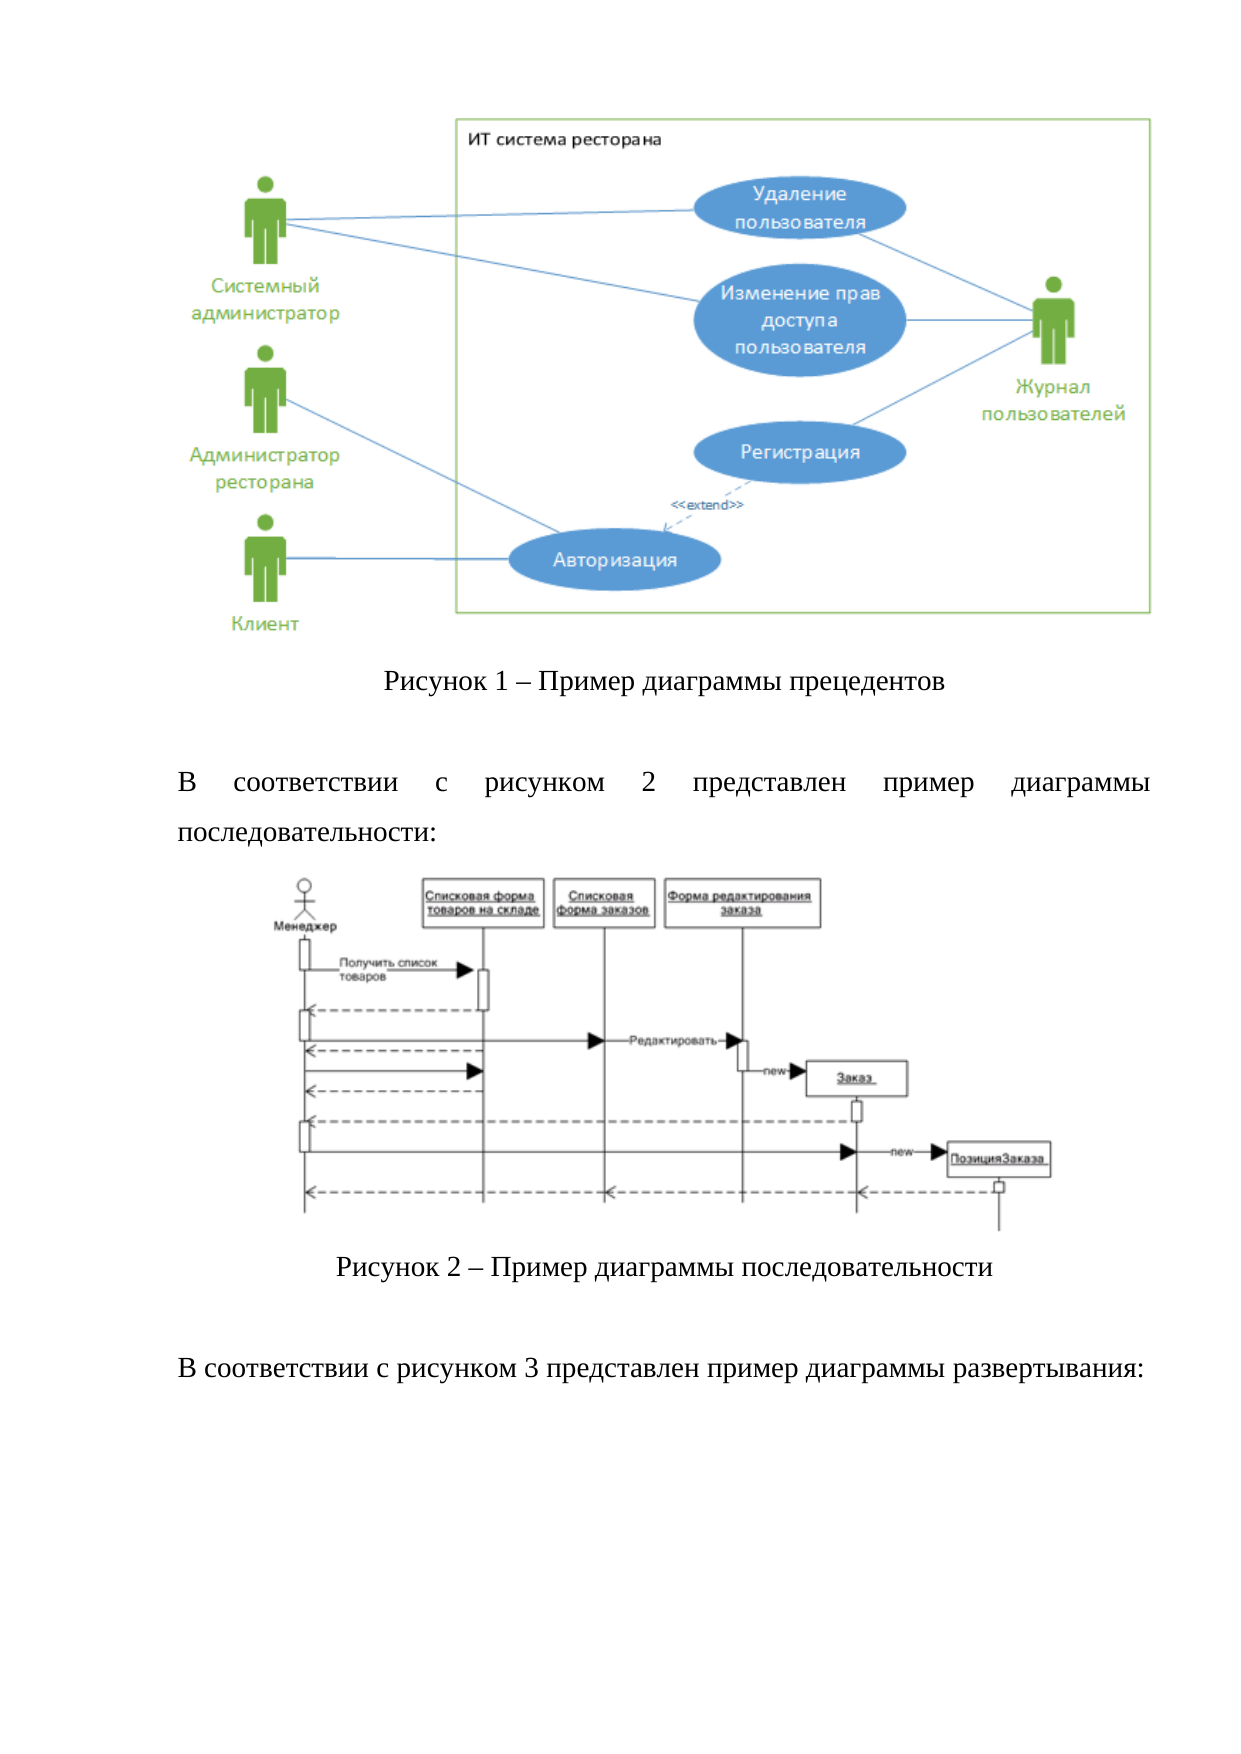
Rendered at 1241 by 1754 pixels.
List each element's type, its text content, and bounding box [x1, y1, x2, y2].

text Рисунок 2 – Пример диаграммы последовательности [177, 1249, 1152, 1283]
picture [177, 118, 1152, 649]
text В соответствии с рисунком 3 представлен пример диаграммы развертывания: [177, 1350, 1152, 1384]
picture [265, 864, 1064, 1236]
text Рисунок 1 – Пример диаграммы прецедентов [177, 663, 1152, 697]
text В соответствии с рисунком 2 представлен пример диаграммы последовательности: [177, 764, 1152, 847]
